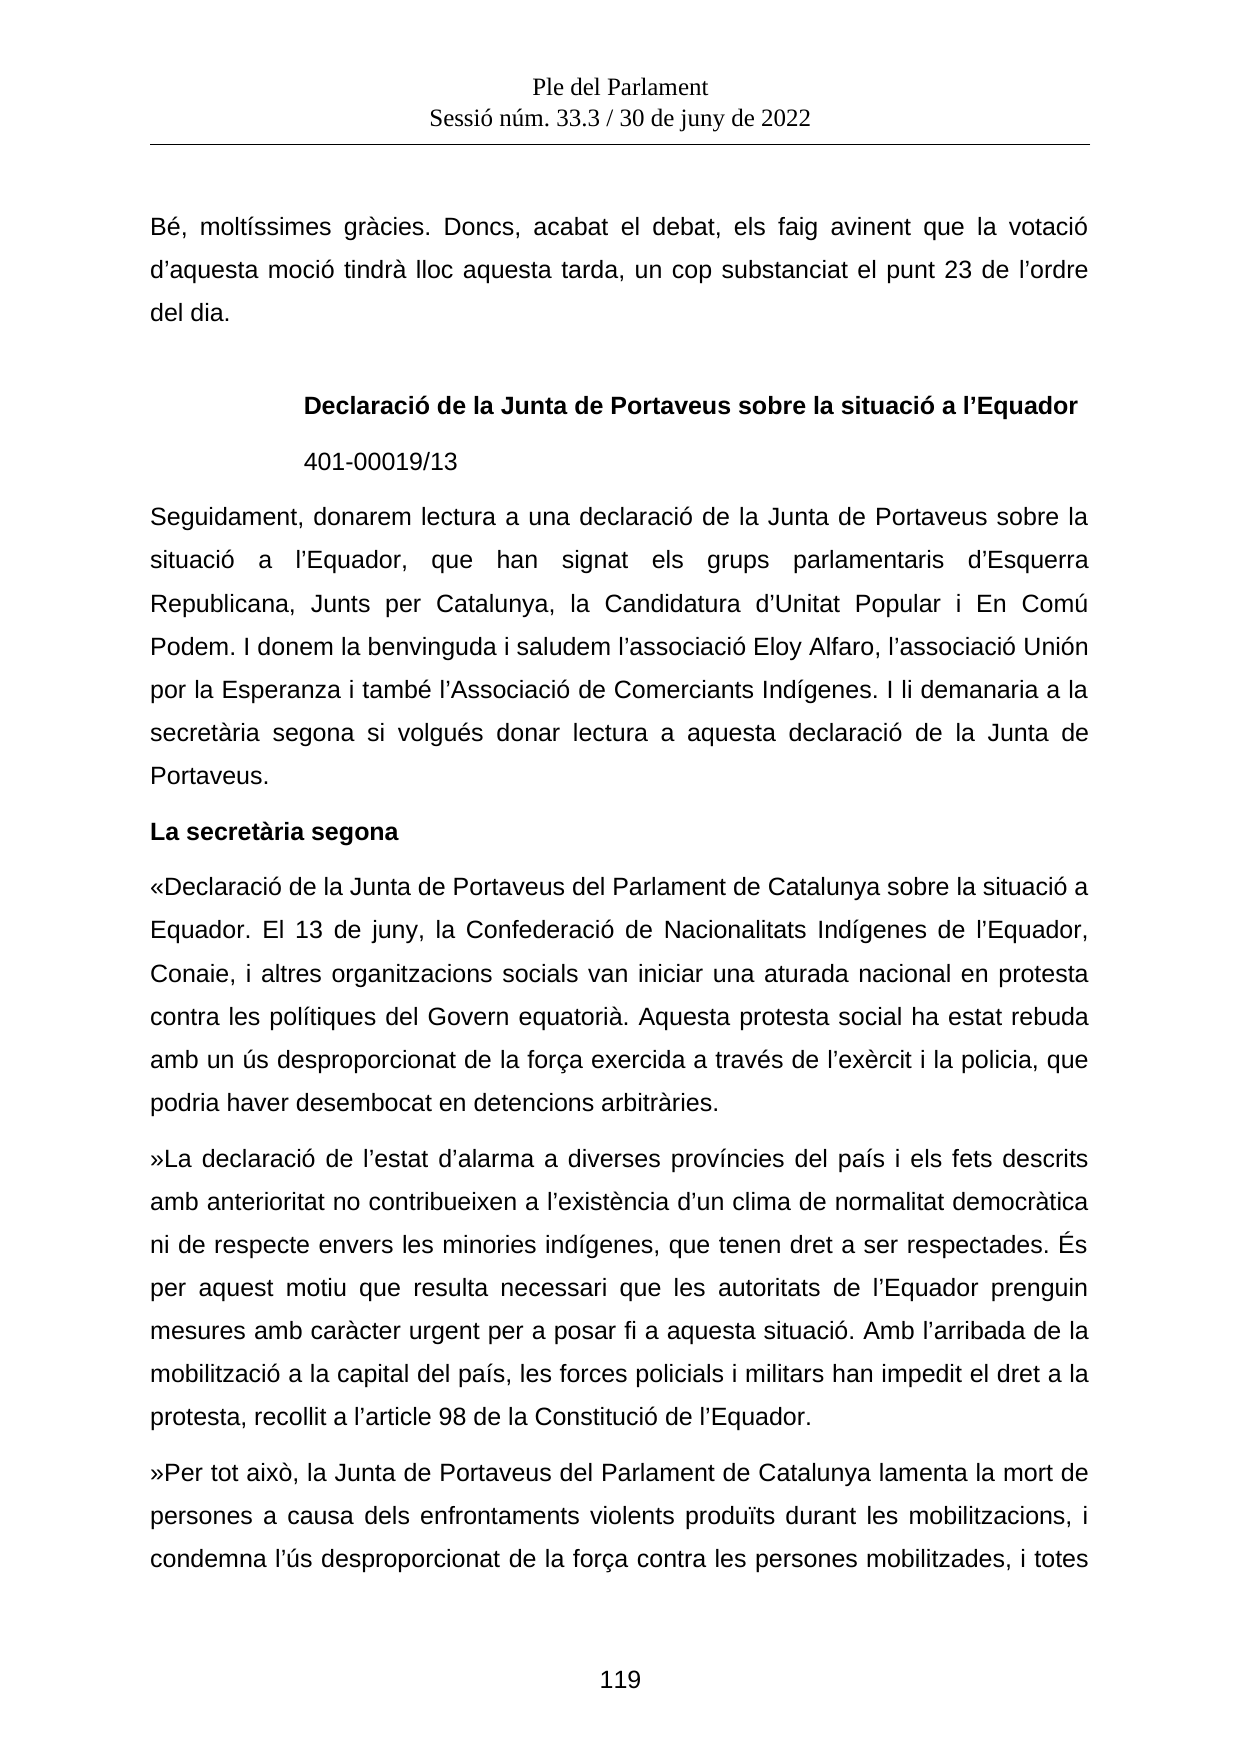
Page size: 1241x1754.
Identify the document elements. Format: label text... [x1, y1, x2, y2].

text Declaració de la Junta de Portaveus sobre la situació a l’Equador [303, 391, 1090, 420]
text La secretària segona [150, 817, 1090, 846]
text Seguidament, donarem lectura a una declaració de la Junta de Portaveus sobre la situació a l’Equador, que han signat els grups parlamentaris d’Esquerra Republicana, Junts per Catalunya, la Candidatura d’Unitat Popular i En Comú Podem. I donem la benvinguda i saludem l’associació Eloy Alfaro, l’associació Unión por la Esperanza i també l’Associació de Comerciants Indígenes. I li demanaria a la secretària segona si volgués donar lectura a aquesta declaració de la Junta de Portaveus. [150, 502, 1090, 790]
text 401-00019/13 [303, 447, 1090, 476]
text Bé, moltíssimes gràcies. Doncs, acabat el debat, els faig avinent que la votació d’aquesta moció tindrà lloc aquesta tarda, un cop substanciat el punt 23 de l’ordre del dia. [150, 212, 1090, 327]
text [150, 1458, 1090, 1573]
text «Declaració de la Junta de Portaveus del Parlament de Catalunya sobre la situació a Equador. El 13 de juny, la Confederació de Nacionalitats Indígenes de l’Equador, Conaie, i altres organitzacions socials van iniciar una aturada nacional en protesta contra les polítiques del Govern equatorià. Aquesta protesta social ha estat rebuda amb un ús desproporcionat de la força exercida a través de l’exèrcit i la policia, que podria haver desembocat en detencions arbitràries. [150, 872, 1090, 1117]
text »La declaració de l’estat d’alarma a diverses províncies del país i els fets descrits amb anterioritat no contribueixen a l’existència d’un clima de normalitat democràtica ni de respecte envers les minories indígenes, que tenen dret a ser respectades. És per aquest motiu que resulta necessari que les autoritats de l’Equador prenguin mesures amb caràcter urgent per a posar fi a aquesta situació. Amb l’arribada de la mobilització a la capital del país, les forces policials i militars han impedit el dret a la protesta, recollit a l’article 98 de la Constitució de l’Equador. [150, 1144, 1090, 1431]
